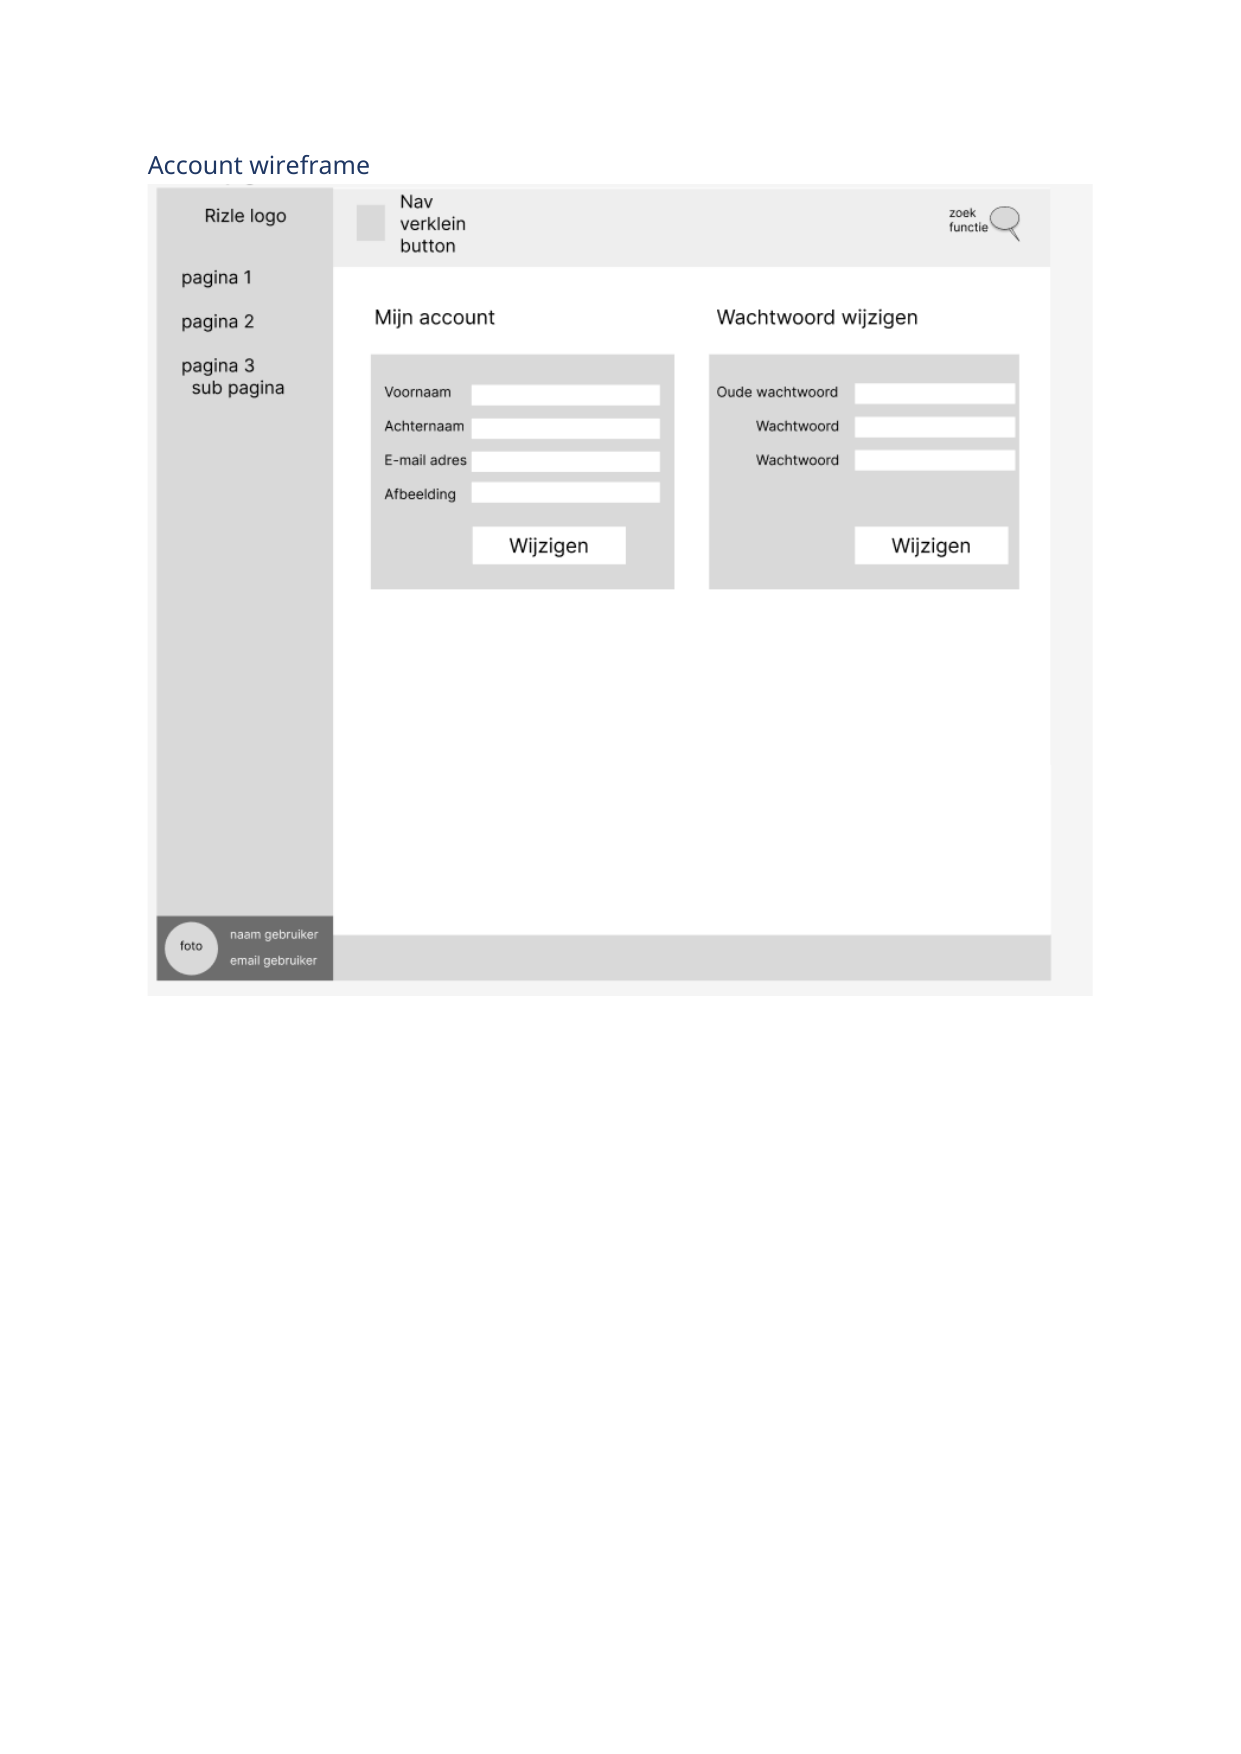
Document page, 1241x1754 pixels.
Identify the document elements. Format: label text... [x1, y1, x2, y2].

subtitle Account wireframe [148, 148, 1093, 182]
picture [147, 184, 1093, 996]
